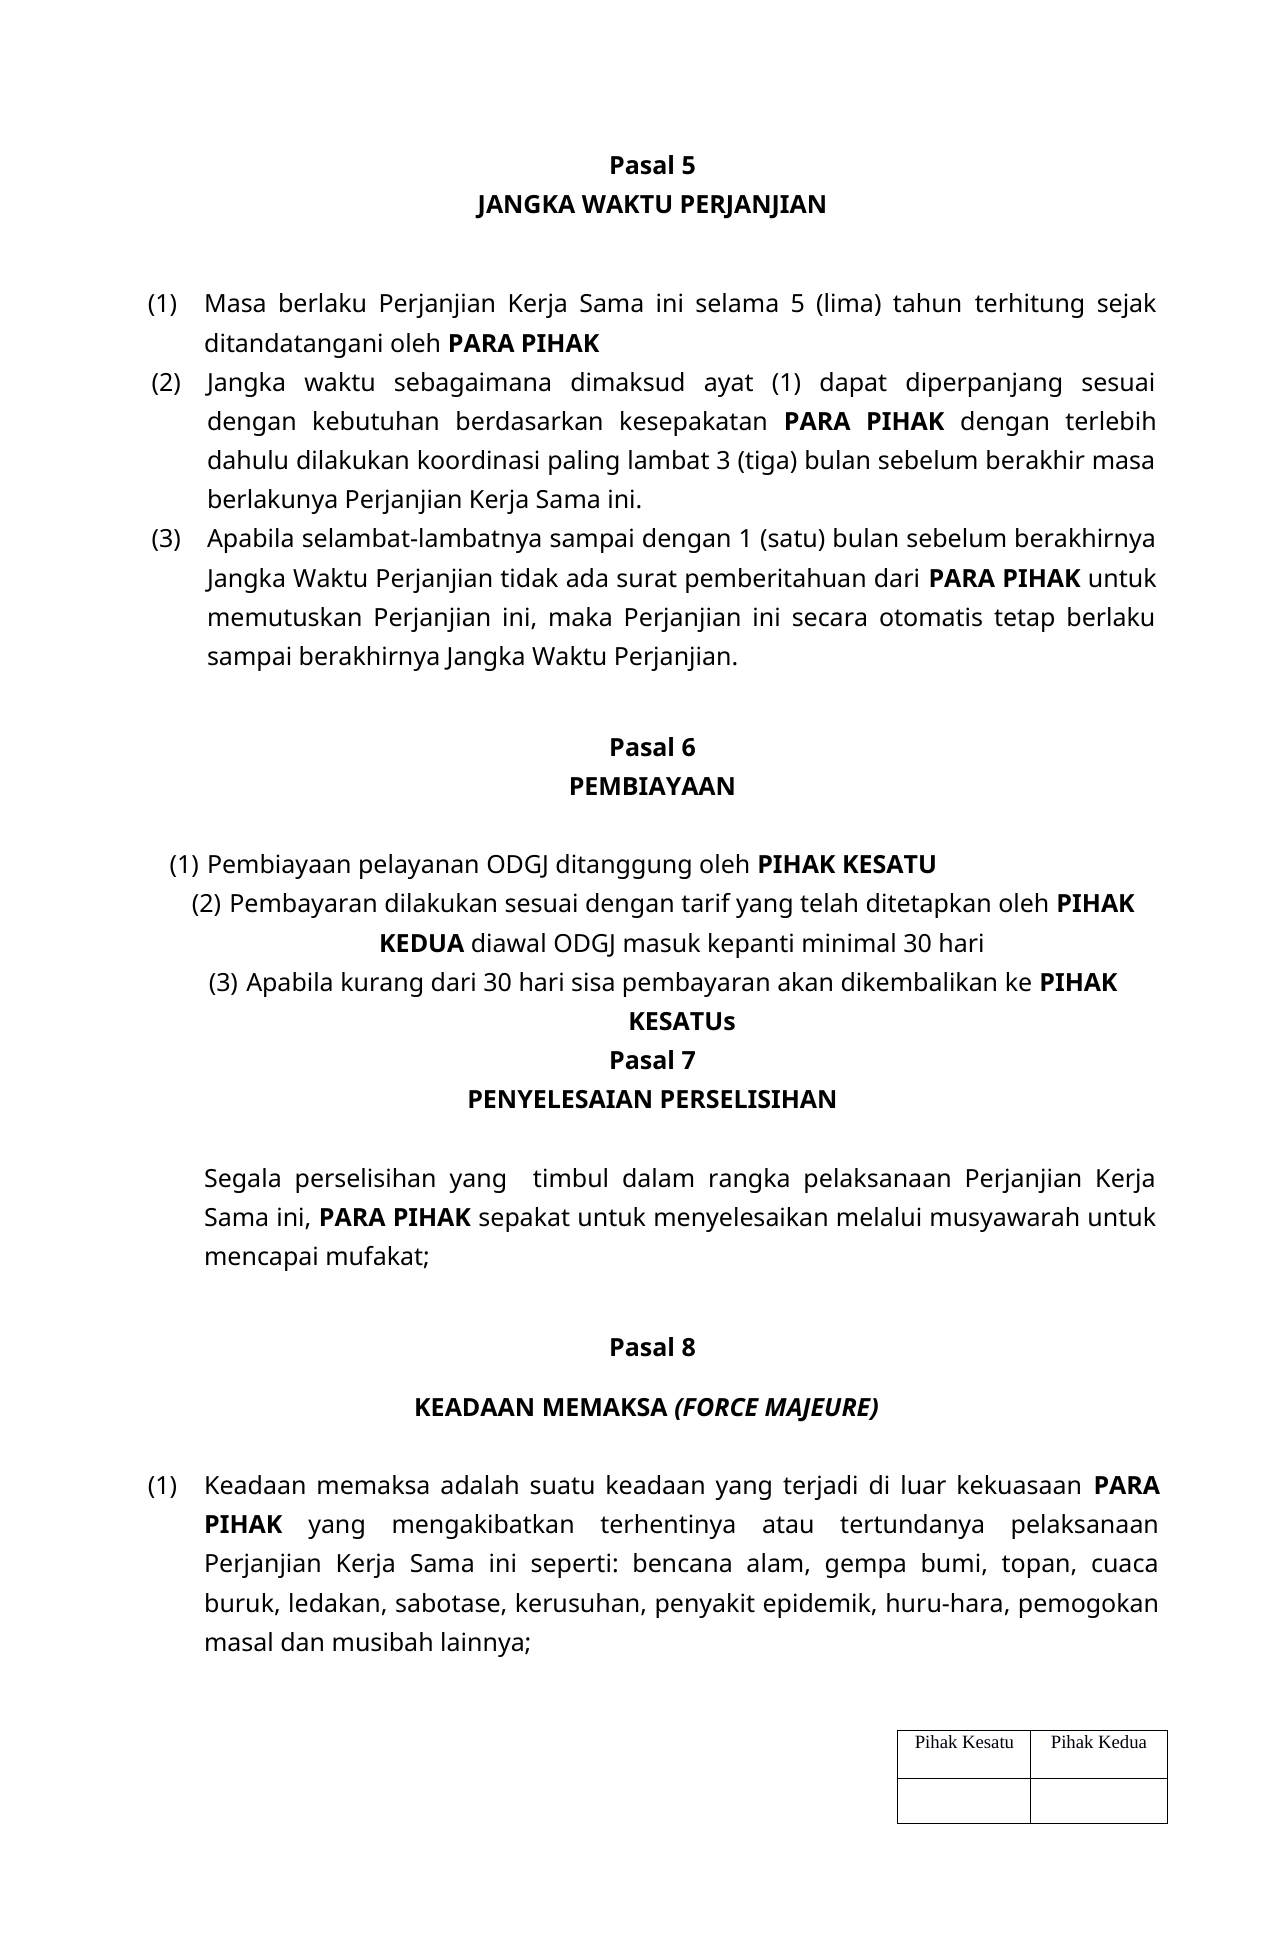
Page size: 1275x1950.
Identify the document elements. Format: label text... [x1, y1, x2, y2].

text Pasal 5 [148, 148, 1157, 182]
list Masa berlaku Perjanjian Kerja Sama ini selama 5 (lima) tahun terhitung sejak ditandatangani oleh PARA PIHAK [148, 286, 1156, 359]
text PEMBIAYAAN [148, 768, 1157, 803]
list Apabila kurang dari 30 hari sisa pembayaran akan dikembalikan ke PIHAK KESATUs [169, 964, 1157, 1038]
text Pasal 7 [148, 1043, 1157, 1077]
list Keadaan memaksa adalah suatu keadaan yang terjadi di luar kekuasaan PARA PIHAK yang mengakibatkan terhentinya atau tertundanya pelaksanaan Perjanjian Kerja Sama ini seperti: bencana alam, gempa bumi, topan, cuaca buruk, ledakan, sabotase, kerusuhan, penyakit epidemik, huru-hara, pemogokan masal dan musibah lainnya; [148, 1468, 1160, 1658]
text JANGKA WAKTU PERJANJIAN [148, 187, 1157, 221]
text KEADAAN MEMAKSA (FORCE MAJEURE) [138, 1389, 1157, 1423]
list Apabila selambat-lambatnya sampai dengan 1 (satu) bulan sebelum berakhirnya Jangka Waktu Perjanjian tidak ada surat pemberitahuan dari PARA PIHAK untuk memutuskan Perjanjian ini, maka Perjanjian ini secara otomatis tetap berlaku sampai berakhirnya Jangka Waktu Perjanjian. [151, 521, 1156, 673]
text Pasal 8 [148, 1329, 1157, 1363]
list Jangka waktu sebagaimana dimaksud ayat (1) dapat diperpanjang sesuai dengan kebutuhan berdasarkan kesepakatan PARA PIHAK dengan terlebih dahulu dilakukan koordinasi paling lambat 3 (tiga) bulan sebelum berakhir masa berlakunya Perjanjian Kerja Sama ini. [151, 364, 1156, 516]
text PENYELESAIAN PERSELISIHAN [148, 1082, 1157, 1116]
text Pasal 6 [148, 729, 1157, 763]
list Pembayaran dilakukan sesuai dengan tarif yang telah ditetapkan oleh PIHAK KEDUA diawal ODGJ masuk kepanti minimal 30 hari [169, 886, 1157, 959]
list Segala perselisihan yang timbul dalam rangka pelaksanaan Perjanjian Kerja Sama ini, PARA PIHAK sepakat untuk menyelesaikan melalui musyawarah untuk mencapai mufakat; [204, 1160, 1157, 1273]
list Pembiayaan pelayanan ODGJ ditanggung oleh PIHAK KESATU [169, 847, 1157, 881]
